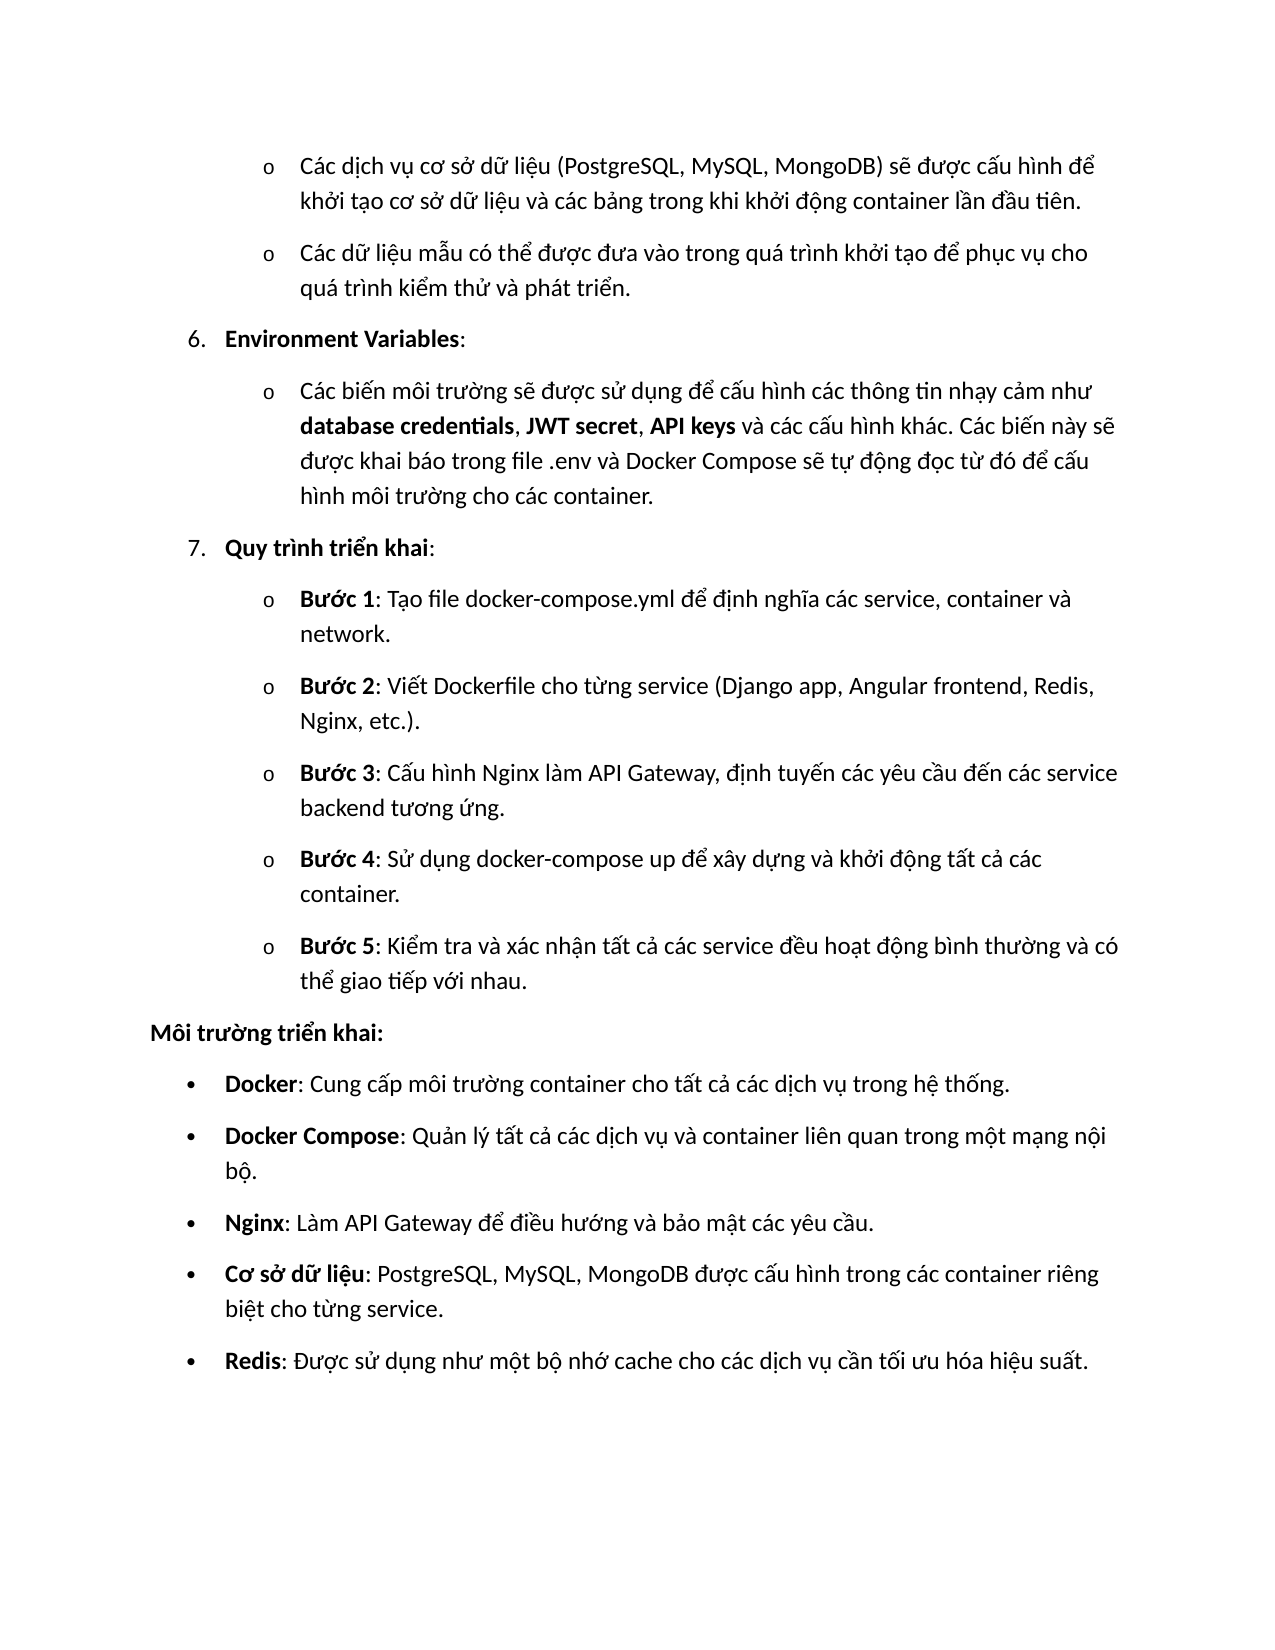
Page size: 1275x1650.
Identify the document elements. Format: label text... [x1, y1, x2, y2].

text Môi trường triển khai: [150, 1017, 1125, 1047]
list Docker: Cung cấp môi trường container cho tất cả các dịch vụ trong hệ thống. [187, 1068, 1125, 1099]
list Các dữ liệu mẫu có thể được đưa vào trong quá trình khởi tạo để phục vụ cho quá trình kiểm thử và phát triển. [262, 237, 1125, 302]
list Bước 5: Kiểm tra và xác nhận tất cả các service đều hoạt động bình thường và có thể giao tiếp với nhau. [262, 930, 1125, 996]
list Bước 1: Tạo file docker-compose.yml để định nghĩa các service, container và network. [262, 583, 1125, 649]
list Redis: Được sử dụng như một bộ nhớ cache cho các dịch vụ cần tối ưu hóa hiệu suất. [187, 1345, 1125, 1376]
list Nginx: Làm API Gateway để điều hướng và bảo mật các yêu cầu. [187, 1207, 1125, 1237]
list Quy trình triển khai: [187, 532, 1125, 562]
list Bước 2: Viết Dockerfile cho từng service (Django app, Angular frontend, Redis, Nginx, etc.). [262, 670, 1125, 736]
list Environment Variables: [187, 323, 1125, 354]
list Các biến môi trường sẽ được sử dụng để cấu hình các thông tin nhạy cảm như database credentials, JWT secret, API keys và các cấu hình khác. Các biến này sẽ được khai báo trong file .env và Docker Compose sẽ tự động đọc từ đó để cấu hình môi trường cho các container. [262, 375, 1125, 511]
list Bước 3: Cấu hình Nginx làm API Gateway, định tuyến các yêu cầu đến các service backend tương ứng. [262, 757, 1125, 822]
list Docker Compose: Quản lý tất cả các dịch vụ và container liên quan trong một mạng nội bộ. [187, 1120, 1125, 1186]
list Cơ sở dữ liệu: PostgreSQL, MySQL, MongoDB được cấu hình trong các container riêng biệt cho từng service. [187, 1258, 1125, 1324]
list Bước 4: Sử dụng docker-compose up để xây dựng và khởi động tất cả các container. [262, 843, 1125, 909]
list Các dịch vụ cơ sở dữ liệu (PostgreSQL, MySQL, MongoDB) sẽ được cấu hình để khởi tạo cơ sở dữ liệu và các bảng trong khi khởi động container lần đầu tiên. [262, 150, 1125, 216]
